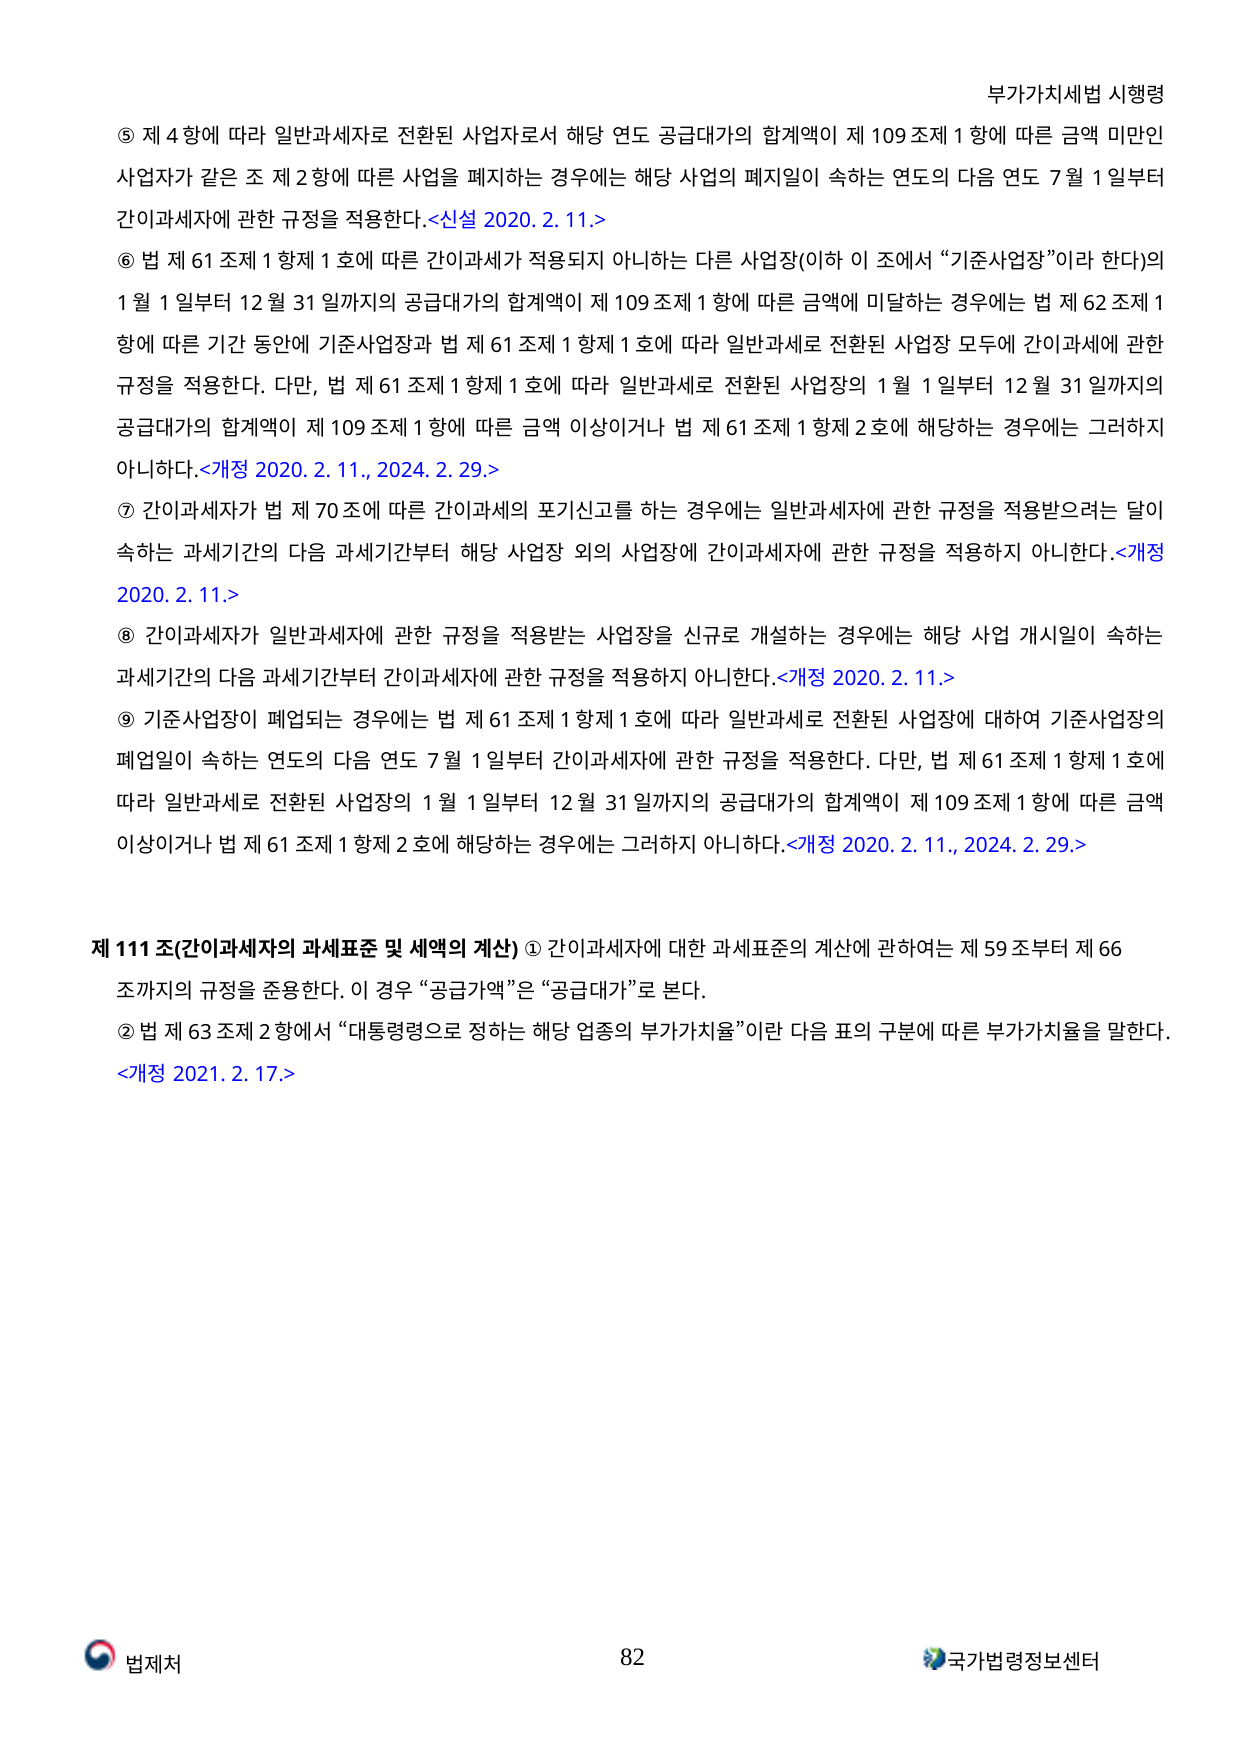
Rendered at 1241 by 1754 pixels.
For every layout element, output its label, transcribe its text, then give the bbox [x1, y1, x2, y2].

text ⑧ 간이과세자가 일반과세자에 관한 규정을 적용받는 사업장을 신규로 개설하는 경우에는 해당 사업 개시일이 속하는 과세기간의 다음 과세기간부터 간이과세자에 관한 규정을 적용하지 아니한다.<개정 2020. 2. 11.> [117, 608, 1165, 692]
text ⑨ 기준사업장이 폐업되는 경우에는 법 제61조제1항제1호에 따라 일반과세로 전환된 사업장에 대하여 기준사업장의 폐업일이 속하는 연도의 다음 연도 7월 1일부터 간이과세자에 관한 규정을 적용한다. 다만, 법 제61조제1항제1호에 따라 일반과세로 전환된 사업장의 1월 1일부터 12월 31일까지의 공급대가의 합계액이 제109조제1항에 따른 금액 이상이거나 법 제61조제1항제2호에 해당하는 경우에는 그러하지 아니하다.<개정 2020. 2. 11., 2024. 2. 29.> [117, 692, 1165, 858]
text ⑥ 법 제61조제1항제1호에 따른 간이과세가 적용되지 아니하는 다른 사업장(이하 이 조에서 “기준사업장”이라 한다)의 1월 1일부터 12월 31일까지의 공급대가의 합계액이 제109조제1항에 따른 금액에 미달하는 경우에는 법 제62조제1항에 따른 기간 동안에 기준사업장과 법 제61조제1항제1호에 따라 일반과세로 전환된 사업장 모두에 간이과세에 관한 규정을 적용한다. 다만, 법 제61조제1항제1호에 따라 일반과세로 전환된 사업장의 1월 1일부터 12월 31일까지의 공급대가의 합계액이 제109조제1항에 따른 금액 이상이거나 법 제61조제1항제2호에 해당하는 경우에는 그러하지 아니하다.<개정 2020. 2. 11., 2024. 2. 29.> [117, 233, 1165, 483]
picture [75, 1637, 126, 1673]
text ⑤ 제4항에 따라 일반과세자로 전환된 사업자로서 해당 연도 공급대가의 합계액이 제109조제1항에 따른 금액 미만인 사업자가 같은 조 제2항에 따른 사업을 폐지하는 경우에는 해당 사업의 폐지일이 속하는 연도의 다음 연도 7월 1일부터 간이과세자에 관한 규정을 적용한다.<신설 2020. 2. 11.> [117, 108, 1165, 233]
text ②법 제63조제2항에서 “대통령령으로 정하는 해당 업종의 부가가치율”이란 다음 표의 구분에 따른 부가가치율을 말한다.<개정 2021. 2. 17.> [117, 1004, 1165, 1087]
picture [892, 1637, 948, 1670]
text 제111조(간이과세자의 과세표준 및 세액의 계산) ① 간이과세자에 대한 과세표준의 계산에 관하여는 제59조부터 제66조까지의 규정을 준용한다. 이 경우 “공급가액”은 “공급대가”로 본다. [92, 921, 1165, 1004]
text ⑦ 간이과세자가 법 제70조에 따른 간이과세의 포기신고를 하는 경우에는 일반과세자에 관한 규정을 적용받으려는 달이 속하는 과세기간의 다음 과세기간부터 해당 사업장 외의 사업장에 간이과세자에 관한 규정을 적용하지 아니한다.<개정 2020. 2. 11.> [117, 483, 1165, 608]
